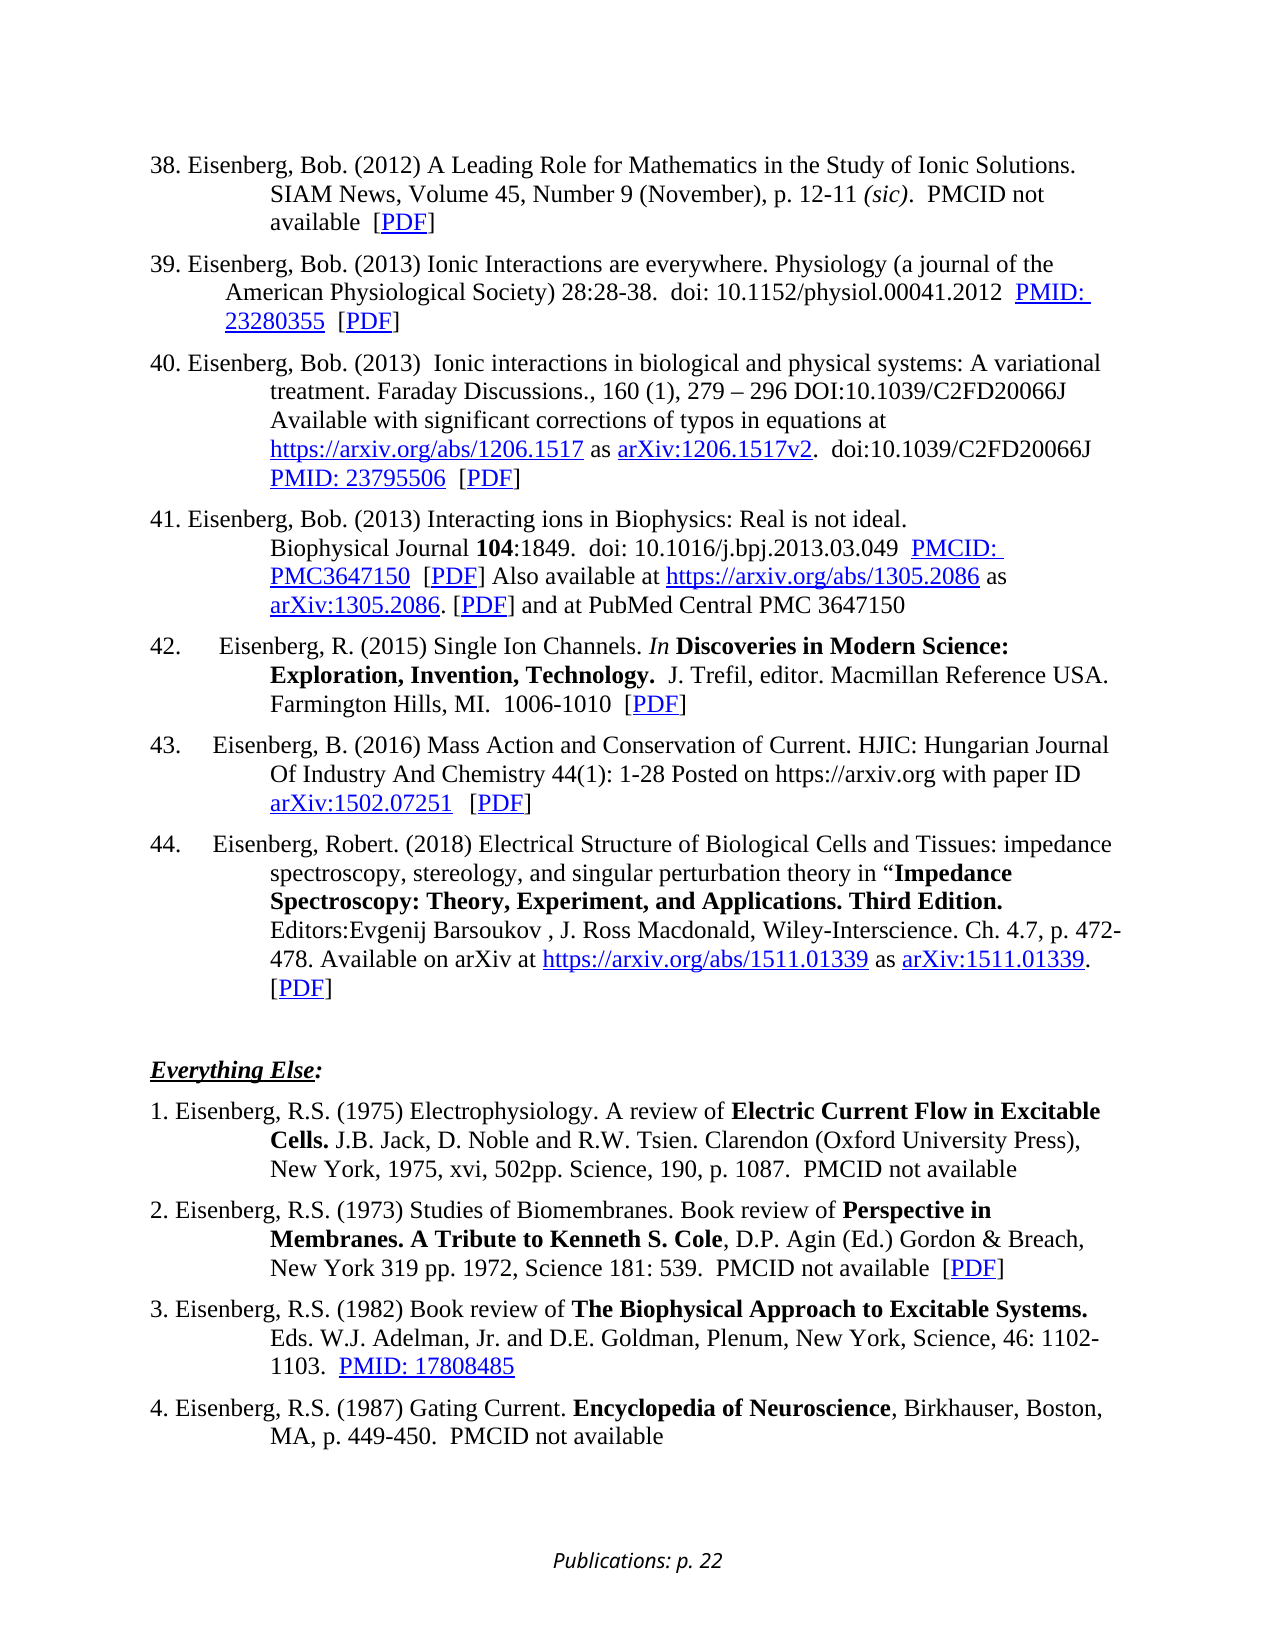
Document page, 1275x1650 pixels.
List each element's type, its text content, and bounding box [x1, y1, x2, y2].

text 42. Eisenberg, R. (2015) Single Ion Channels. In Discoveries in Modern Science: Exploration, Invention, Technology. J. Trefil, editor. Macmillan Reference USA. Farmington Hills, MI. 1006-1010 [PDF] [150, 631, 1125, 718]
text 3. Eisenberg, R.S. (1982) Book review of The Biophysical Approach to Excitable Systems. Eds. W.J. Adelman, Jr. and D.E. Goldman, Plenum, New York, Science, 46: 1102-1103. PMID: 17808485 [150, 1294, 1125, 1380]
text 39. Eisenberg, Bob. (2013) Ionic Interactions are everywhere. Physiology (a journal of the American Physiological Society) 28:28-38. doi: 10.1152/physiol.00041.2012 PMID: 23280355 [PDF] [150, 249, 1125, 335]
text 43. Eisenberg, B. (2016) Mass Action and Conservation of Current. HJIC: Hungarian Journal Of Industry And Chemistry 44(1): 1-28 Posted on https://arxiv.org with paper ID arXiv:1502.07251 [PDF] [150, 730, 1125, 816]
text 2. Eisenberg, R.S. (1973) Studies of Biomembranes. Book review of Perspective in Membranes. A Tribute to Kenneth S. Cole, D.P. Agin (Ed.) Gordon & Breach, New York 319 pp. 1972, Science 181: 539. PMCID not available [PDF] [150, 1195, 1125, 1281]
text 38. Eisenberg, Bob. (2012) A Leading Role for Mathematics in the Study of Ionic Solutions. SIAM News, Volume 45, Number 9 (November), p. 12-11 (sic). PMCID not available [PDF] [150, 150, 1125, 236]
text 4. Eisenberg, R.S. (1987) Gating Current. Encyclopedia of Neuroscience, Birkhauser, Boston, MA, p. 449-450. PMCID not available [150, 1393, 1125, 1450]
text 40. Eisenberg, Bob. (2013) Ionic interactions in biological and physical systems: A variational treatment. Faraday Discussions., 160 (1), 279 – 296 DOI:10.1039/C2FD20066J Available with significant corrections of typos in equations at https://arxiv.org/abs/1206.1517 as arXiv:1206.1517v2. doi:10.1039/C2FD20066J PMID: 23795506 [PDF] [150, 348, 1125, 491]
text 41. Eisenberg, Bob. (2013) Interacting ions in Biophysics: Real is not ideal. Biophysical Journal 104:1849. doi: 10.1016/j.bpj.2013.03.049 PMCID: PMC3647150 [PDF] Also available at https://arxiv.org/abs/1305.2086 as arXiv:1305.2086. [PDF] and at PubMed Central PMC 3647150 [150, 504, 1125, 619]
text Everything Else: [150, 1055, 1125, 1084]
text 44. Eisenberg, Robert. (2018) Electrical Structure of Biological Cells and Tissues: impedance spectroscopy, stereology, and singular perturbation theory in “Impedance Spectroscopy: Theory, Experiment, and Applications. Third Edition. Editors:Evgenij Barsoukov , J. Ross Macdonald, Wiley-Interscience. Ch. 4.7, p. 472-478. Available on arXiv at https://arxiv.org/abs/1511.01339 as arXiv:1511.01339. [PDF] [150, 829, 1125, 1001]
text 1. Eisenberg, R.S. (1975) Electrophysiology. A review of Electric Current Flow in Excitable Cells. J.B. Jack, D. Noble and R.W. Tsien. Clarendon (Oxford University Press), New York, 1975, xvi, 502pp. Science, 190, p. 1087. PMCID not available [150, 1096, 1125, 1183]
